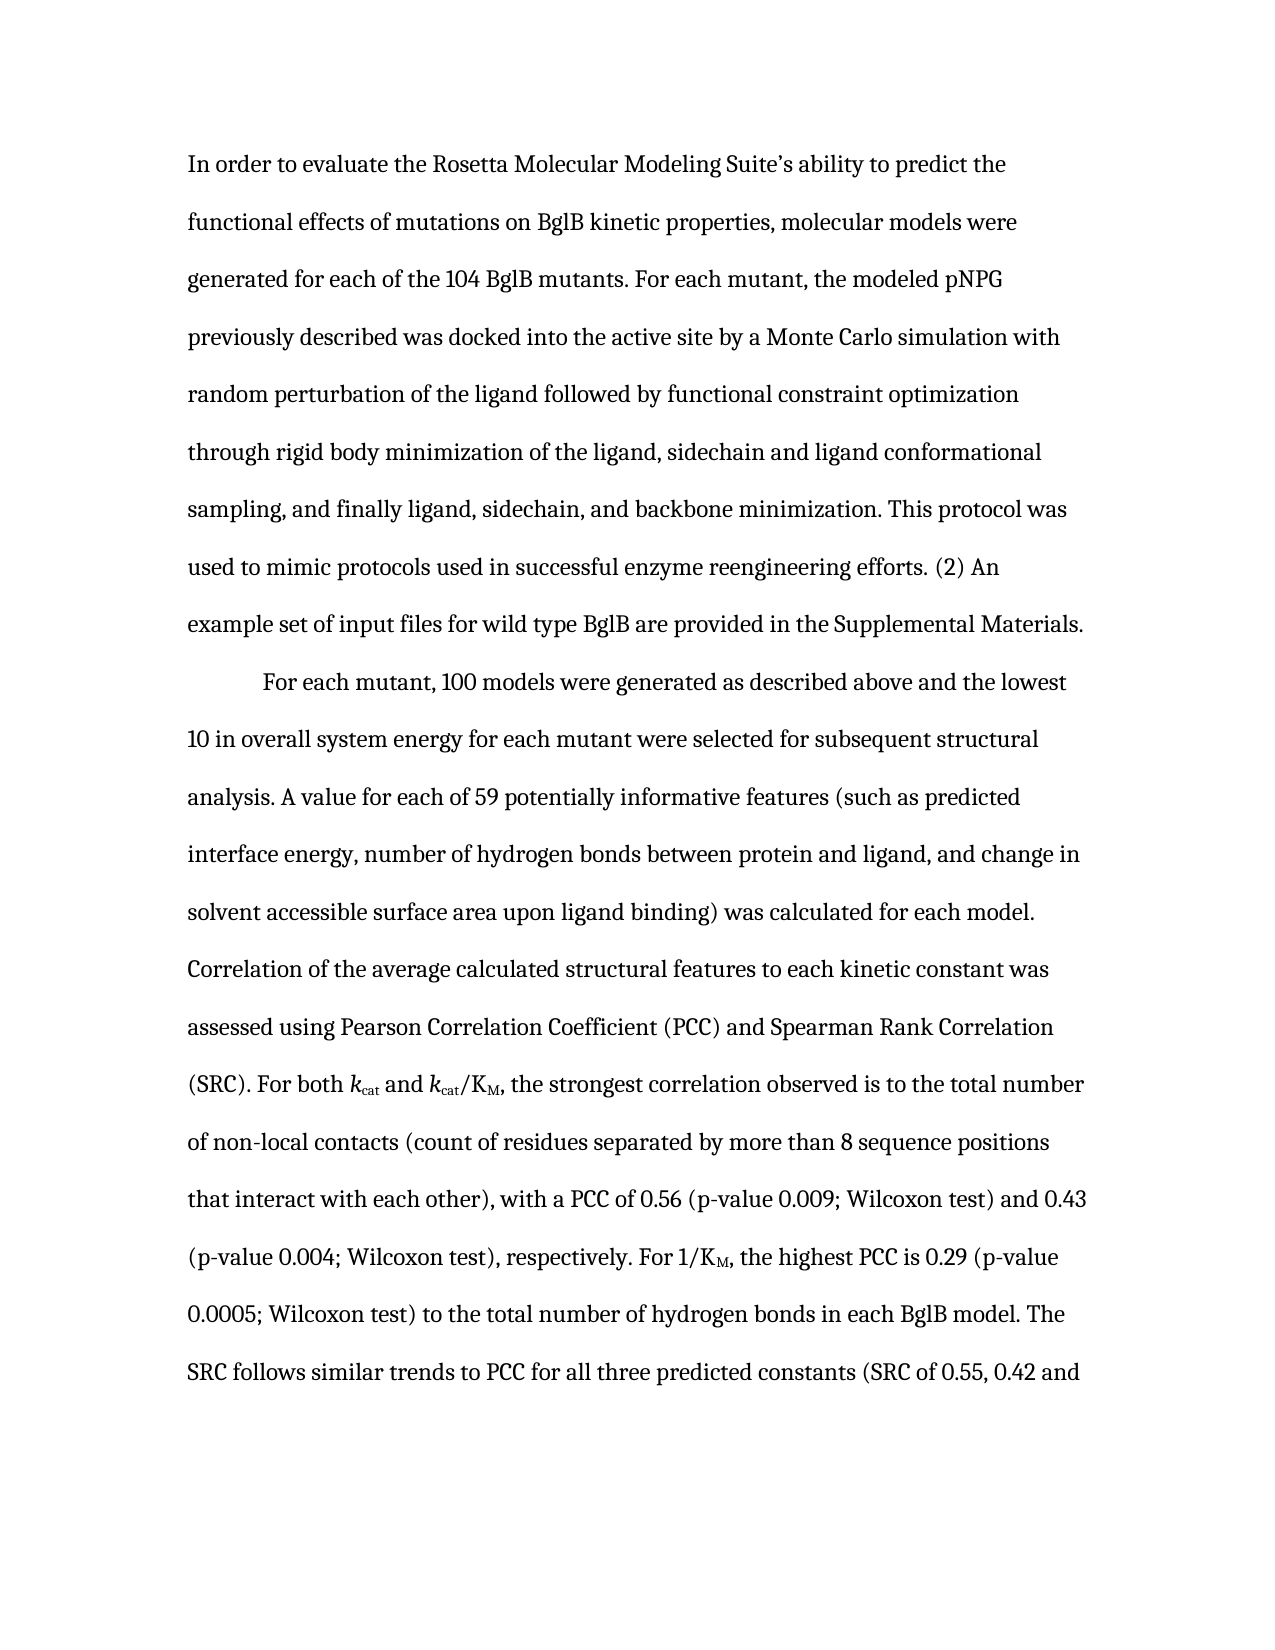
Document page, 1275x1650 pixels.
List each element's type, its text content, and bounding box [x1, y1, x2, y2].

text In order to evaluate the Rosetta Molecular Modeling Suite’s ability to predict the functional effects of mutations on BglB kinetic properties, molecular models were generated for each of the 104 BglB mutants. For each mutant, the modeled pNPG previously described was docked into the active site by a Monte Carlo simulation with random perturbation of the ligand followed by functional constraint optimization through rigid body minimization of the ligand, sidechain and ligand conformational sampling, and finally ligand, sidechain, and backbone minimization. This protocol was used to mimic protocols used in successful enzyme reengineering efforts. (2) An example set of input files for wild type BglB are provided in the Supplemental Materials. [187, 150, 1087, 639]
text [187, 667, 1087, 1386]
